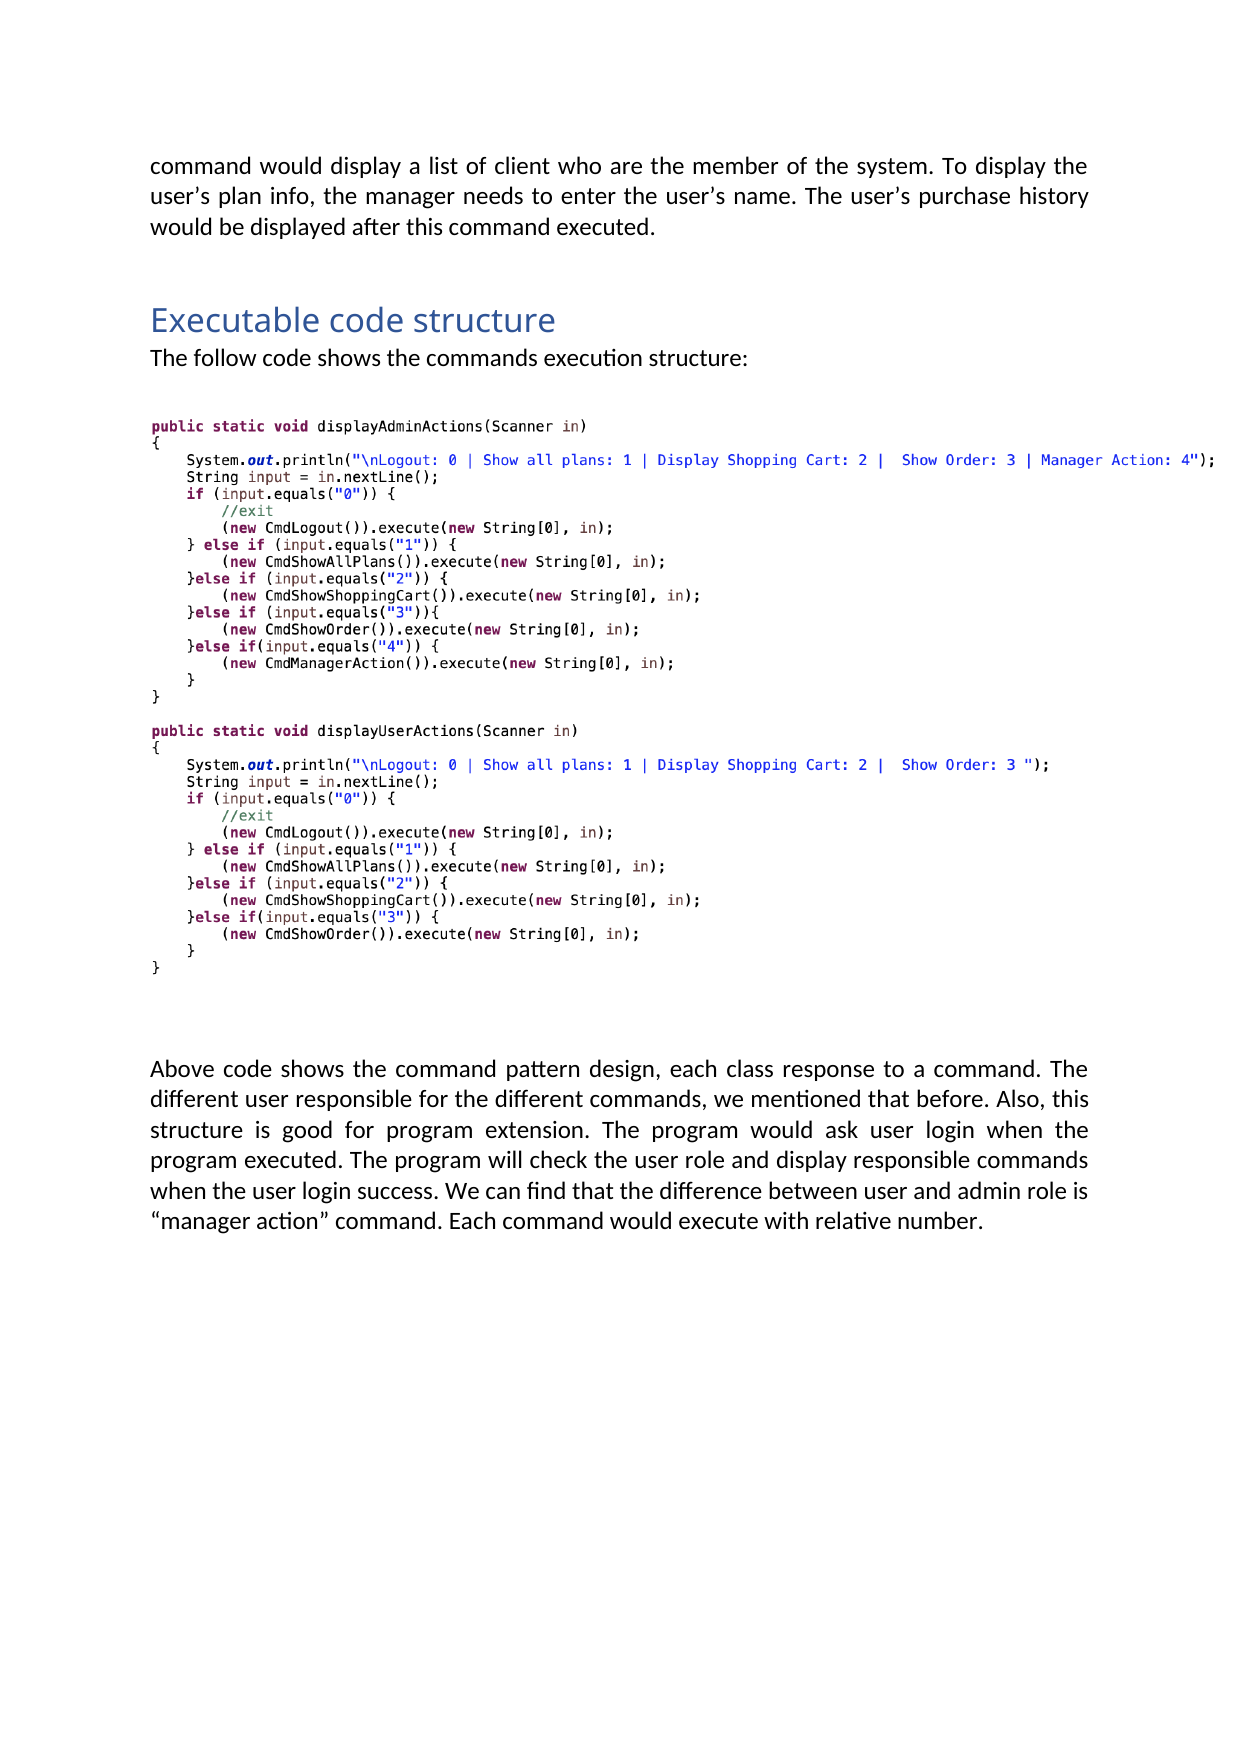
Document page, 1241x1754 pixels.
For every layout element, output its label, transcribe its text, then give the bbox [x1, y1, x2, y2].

text Above code shows the command pattern design, each class response to a command. The different user responsible for the different commands, we mentioned that before. Also, this structure is good for program extension. The program would ask user login when the program executed. The program will check the user role and display responsible commands when the user login success. We can find that the difference between user and admin role is “manager action” command. Each command would execute with relative number. [150, 1053, 1090, 1236]
text The follow code shows the commands execution structure: [150, 342, 1090, 373]
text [150, 150, 1090, 242]
subtitle Executable code structure [150, 297, 1090, 342]
picture [114, 402, 1223, 992]
